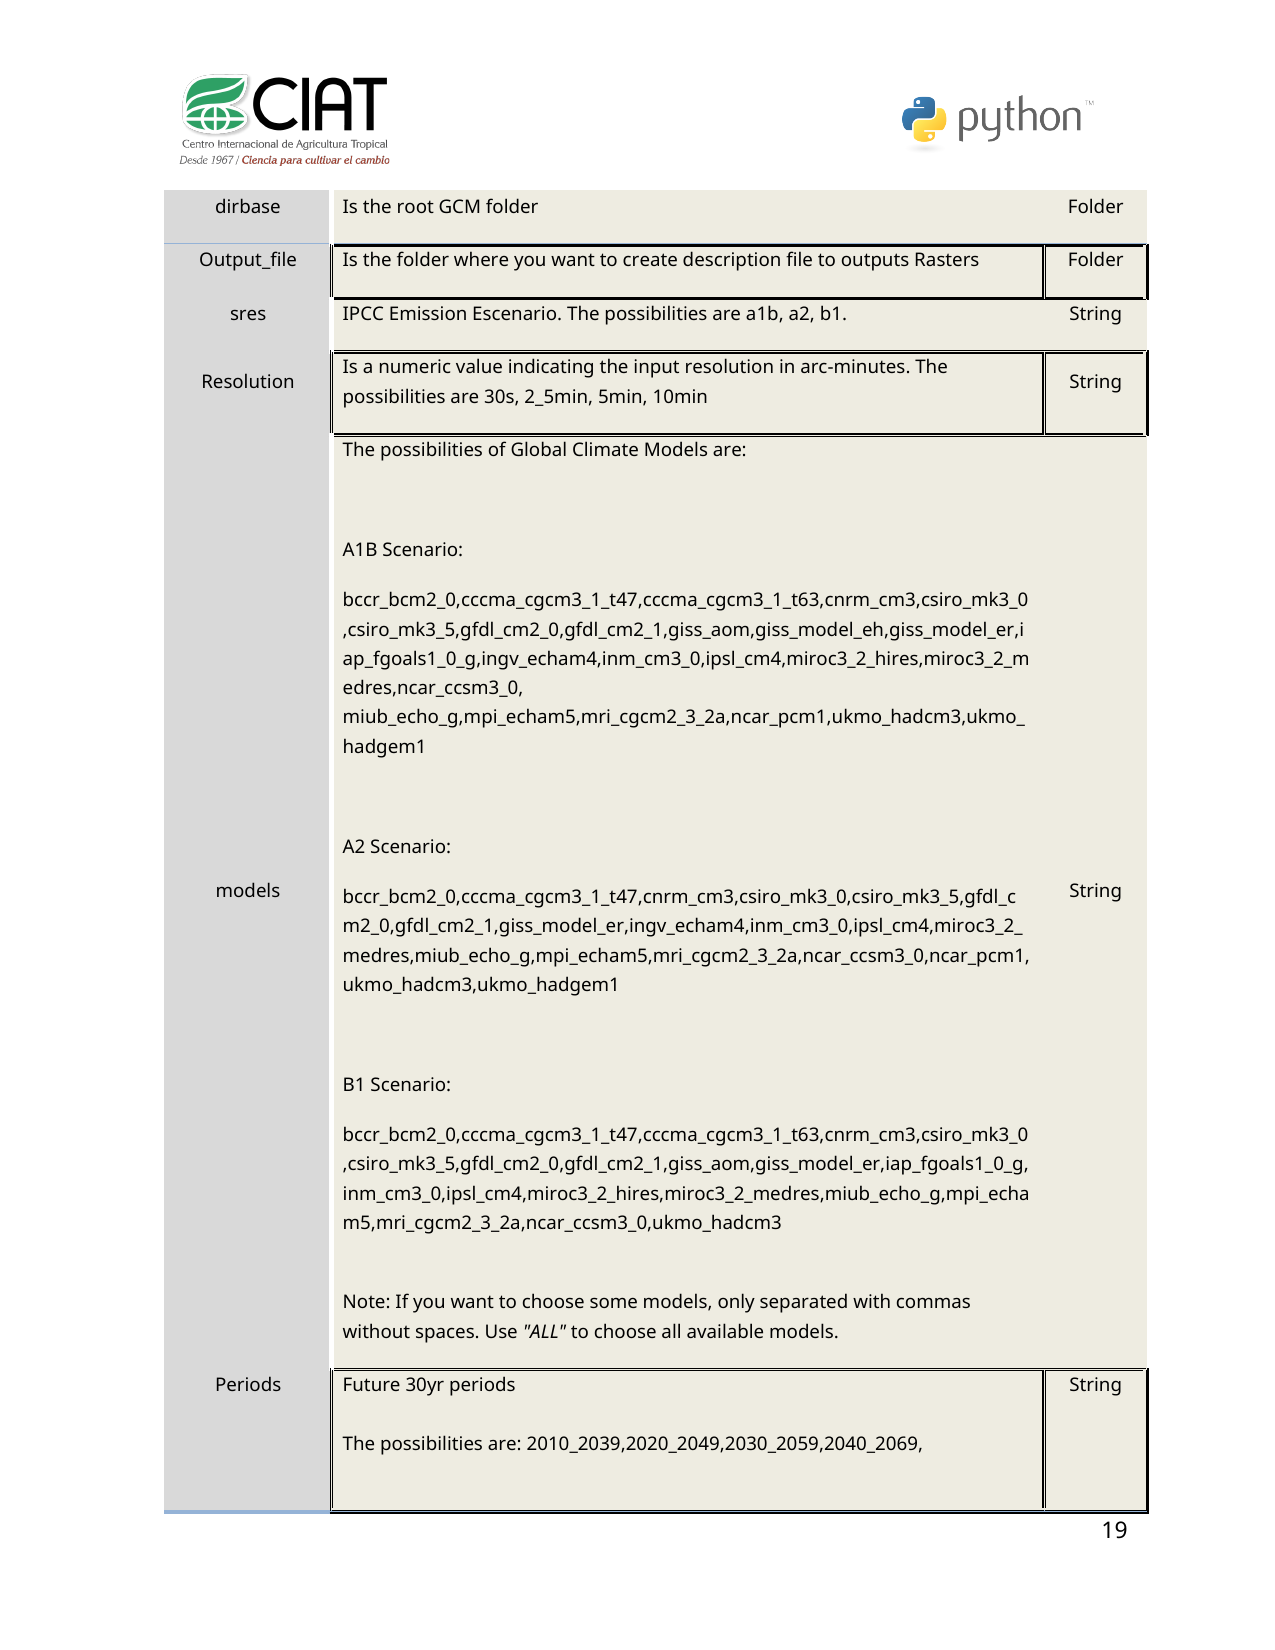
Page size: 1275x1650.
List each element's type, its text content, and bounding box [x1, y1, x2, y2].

table_cell Periods [164, 1368, 330, 1510]
table_cell Folder [1046, 244, 1147, 297]
picture [177, 73, 390, 166]
table_cell String [1044, 350, 1147, 433]
table_cell String [1044, 1368, 1147, 1510]
table_cell String [1044, 433, 1147, 1368]
table_cell sres [164, 297, 329, 350]
table_cell Resolution [164, 350, 330, 433]
table_cell Output_file [164, 244, 330, 297]
table_cell IPCC Emission Escenario. The possibilities are a1b, a2, b1. [334, 300, 1044, 350]
table_cell Is the root GCM folder [334, 190, 1044, 243]
table_cell Folder [1044, 190, 1147, 243]
table_cell models [164, 433, 329, 1368]
table_cell String [1044, 297, 1147, 350]
table_cell Is a numeric value indicating the input resolution in arc-minutes. The possibilities are 30s, 2_5min, 5min, 10min [333, 354, 1042, 433]
picture [870, 84, 1112, 166]
table_cell The possibilities of Global Climate Models are: A1B Scenario: bccr_bcm2_0,cccma_cgcm3_1_t47,cccma_cgcm3_1_t63,cnrm_cm3,csiro_mk3_0,csiro_mk3_5,gfdl_cm2_0,gfdl_cm2_1,giss_aom,giss_model_eh,giss_model_er,iap_fgoals1_0_g,ingv_echam4,inm_cm3_0,ipsl_cm4,miroc3_2_hires,miroc3_2_medres,ncar_ccsm3_0, miub_echo_g,mpi_echam5,mri_cgcm2_3_2a,ncar_pcm1,ukmo_hadcm3,ukmo_hadgem1 A2 Scenario: bccr_bcm2_0,cccma_cgcm3_1_t47,cnrm_cm3,csiro_mk3_0,csiro_mk3_5,gfdl_cm2_0,gfdl_cm2_1,giss_model_er,ingv_echam4,inm_cm3_0,ipsl_cm4,miroc3_2_medres,miub_echo_g,mpi_echam5,mri_cgcm2_3_2a,ncar_ccsm3_0,ncar_pcm1,ukmo_hadcm3,ukmo_hadgem1 B1 Scenario: bccr_bcm2_0,cccma_cgcm3_1_t47,cccma_cgcm3_1_t63,cnrm_cm3,csiro_mk3_0,csiro_mk3_5,gfdl_cm2_0,gfdl_cm2_1,giss_aom,giss_model_er,iap_fgoals1_0_g,inm_cm3_0,ipsl_cm4,miroc3_2_hires,miroc3_2_medres,miub_echo_g,mpi_echam5,mri_cgcm2_3_2a,ncar_ccsm3_0,ukmo_hadcm3 Note: If you want to choose some models, only separated with commas without spaces. Use "ALL" to choose all available models. [334, 437, 1044, 1368]
table_cell Is the folder where you want to create description file to outputs Rasters [333, 247, 1042, 297]
table_cell dirbase [164, 190, 329, 243]
